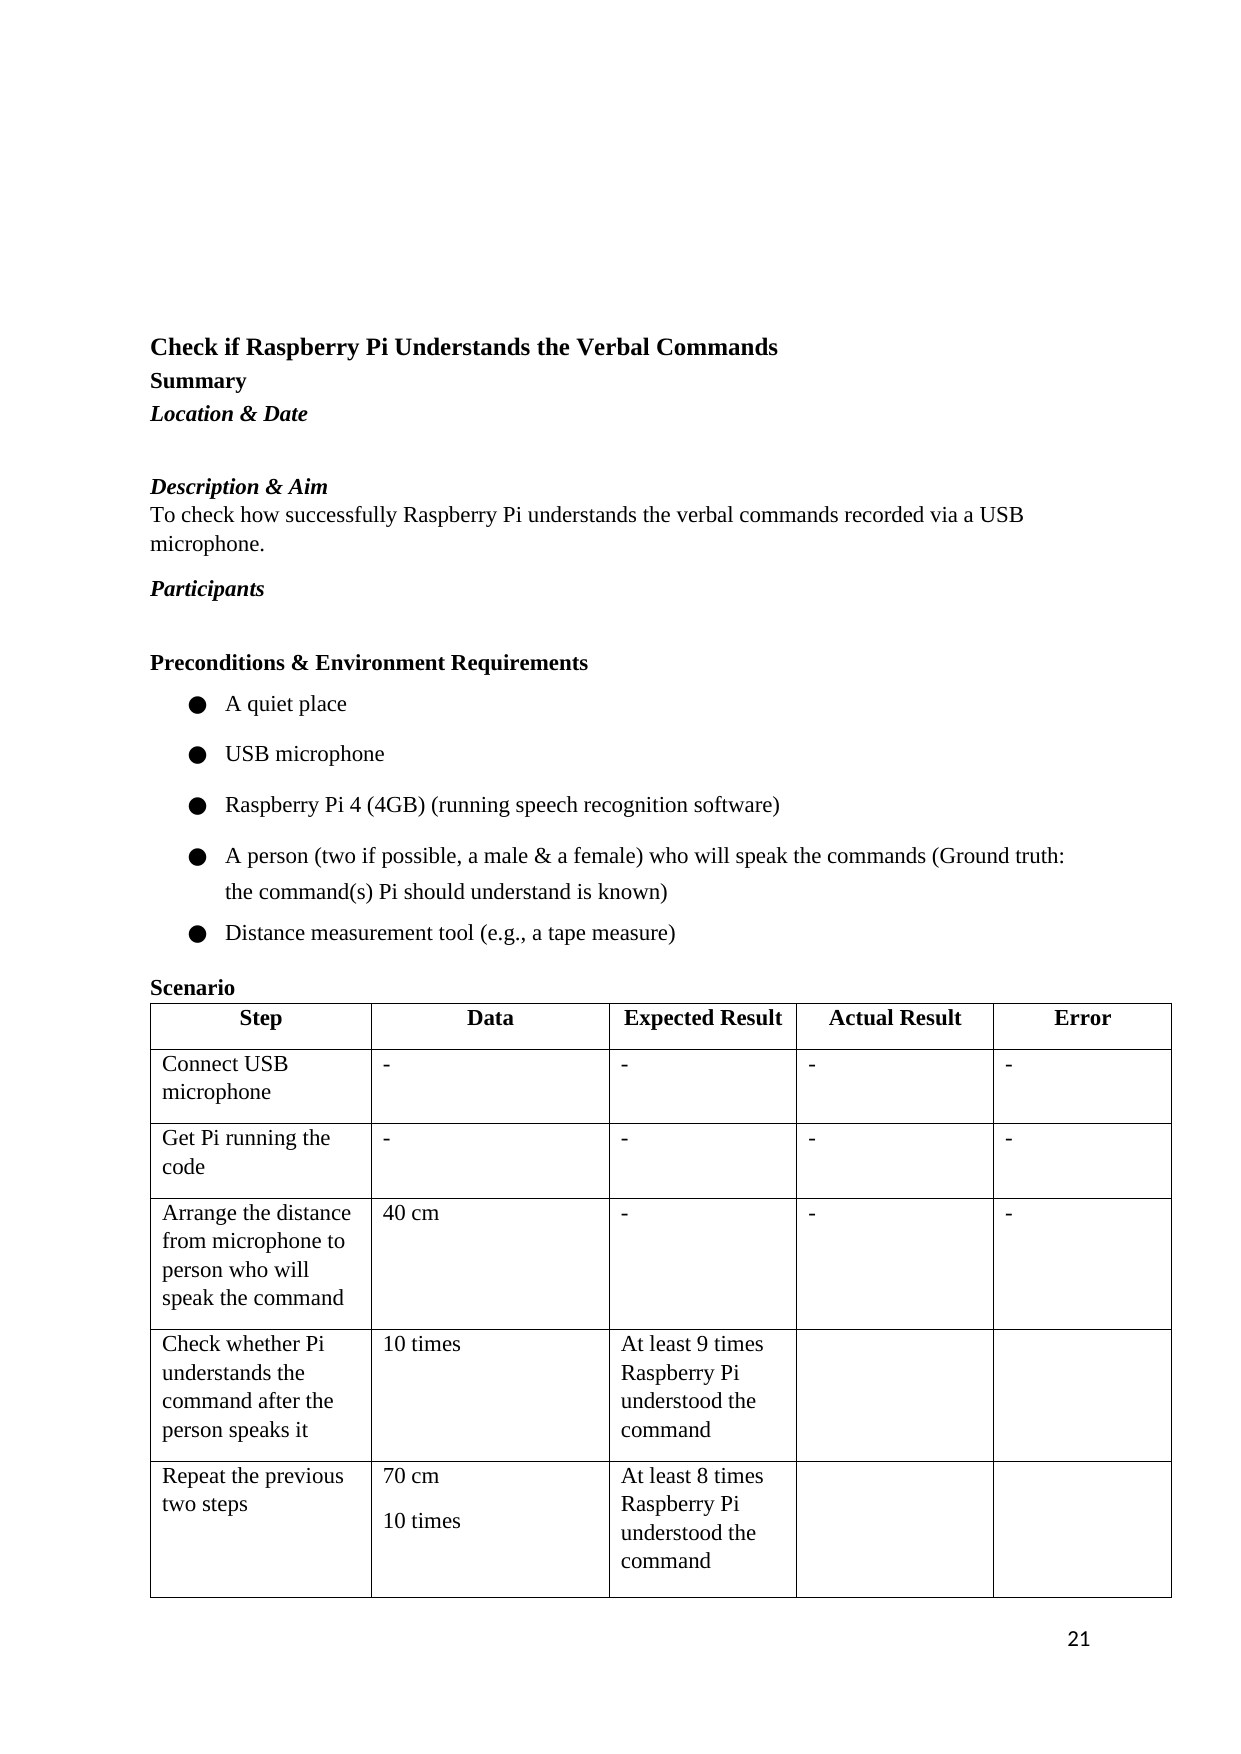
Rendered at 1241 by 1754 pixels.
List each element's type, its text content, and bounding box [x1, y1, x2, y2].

subtitle Check if Raspberry Pi Understands the Verbal Commands [150, 332, 1090, 361]
table_cell Check whether Pi understands the command after the person speaks it [151, 1330, 371, 1461]
subtitle Participants [150, 575, 1090, 601]
table_cell - [797, 1124, 993, 1198]
subtitle Scenario [150, 974, 1090, 1001]
table_cell - [994, 1199, 1171, 1329]
subtitle Preconditions & Environment Requirements [150, 649, 1090, 675]
table_cell - [610, 1050, 796, 1123]
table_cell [151, 1462, 371, 1597]
table_cell - [610, 1199, 796, 1329]
table_cell Get Pi running the code [151, 1124, 371, 1198]
table_cell - [797, 1199, 993, 1329]
table_cell At least 8 times Raspberry Pi understood the command [610, 1462, 796, 1597]
list A quiet place [187, 677, 1090, 724]
table_header Error [994, 1004, 1171, 1049]
table_cell - [610, 1124, 796, 1198]
table_cell Connect USB microphone [151, 1050, 371, 1123]
table_cell - [994, 1124, 1171, 1198]
table_cell [994, 1330, 1171, 1461]
table_header Expected Result [610, 1004, 796, 1049]
list Distance measurement tool (e.g., a tape measure) [187, 907, 1090, 954]
table_cell 40 cm [372, 1199, 609, 1329]
subtitle Location & Date [150, 399, 1090, 426]
table_cell [797, 1462, 993, 1597]
text To check how successfully Raspberry Pi understands the verbal commands recorded via a USB microphone. [150, 502, 1090, 556]
subtitle Summary [150, 367, 1090, 393]
table_header Step [151, 1004, 371, 1049]
table_cell Arrange the distance from microphone to person who will speak the command [151, 1199, 371, 1329]
table_cell 10 times [372, 1330, 609, 1461]
list Raspberry Pi 4 (4GB) (running speech recognition software) [187, 778, 1090, 826]
table_cell - [372, 1050, 609, 1123]
list A person (two if possible, a male & a female) who will speak the commands (Ground truth: the command(s) Pi should understand is known) [187, 829, 1090, 905]
table_header Actual Result [797, 1004, 993, 1049]
table_cell [797, 1330, 993, 1461]
table_cell - [797, 1050, 993, 1123]
table_header Data [372, 1004, 609, 1049]
table_cell - [372, 1124, 609, 1198]
table_cell - [994, 1050, 1171, 1123]
table_cell [994, 1462, 1171, 1597]
table_cell At least 9 times Raspberry Pi understood the command [610, 1330, 796, 1461]
list USB microphone [187, 728, 1090, 775]
table_cell 70 cm 10 times [372, 1462, 609, 1597]
subtitle Description & Aim [150, 473, 1090, 499]
